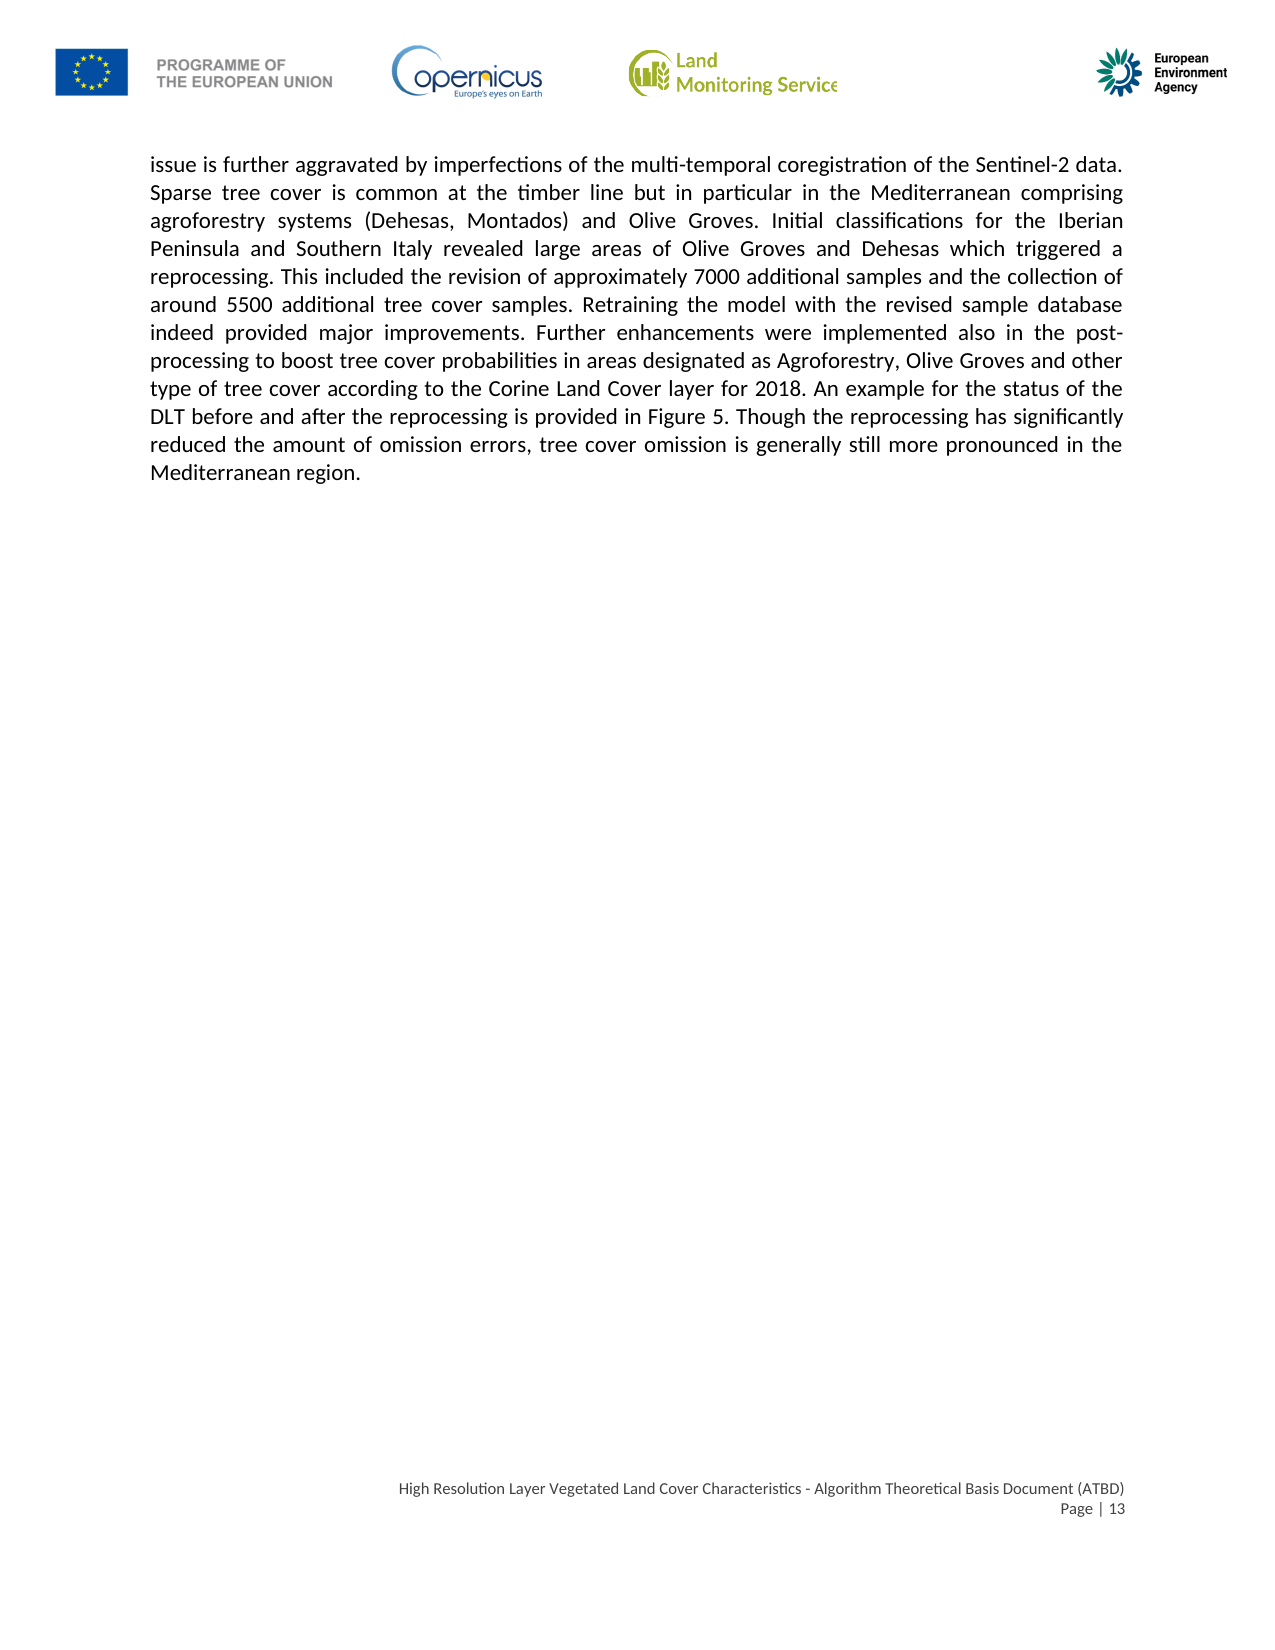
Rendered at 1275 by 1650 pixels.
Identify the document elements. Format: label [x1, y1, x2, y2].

text [150, 150, 1125, 486]
picture [628, 50, 837, 97]
picture [371, 15, 560, 130]
picture [1094, 46, 1228, 97]
picture [29, 21, 351, 124]
